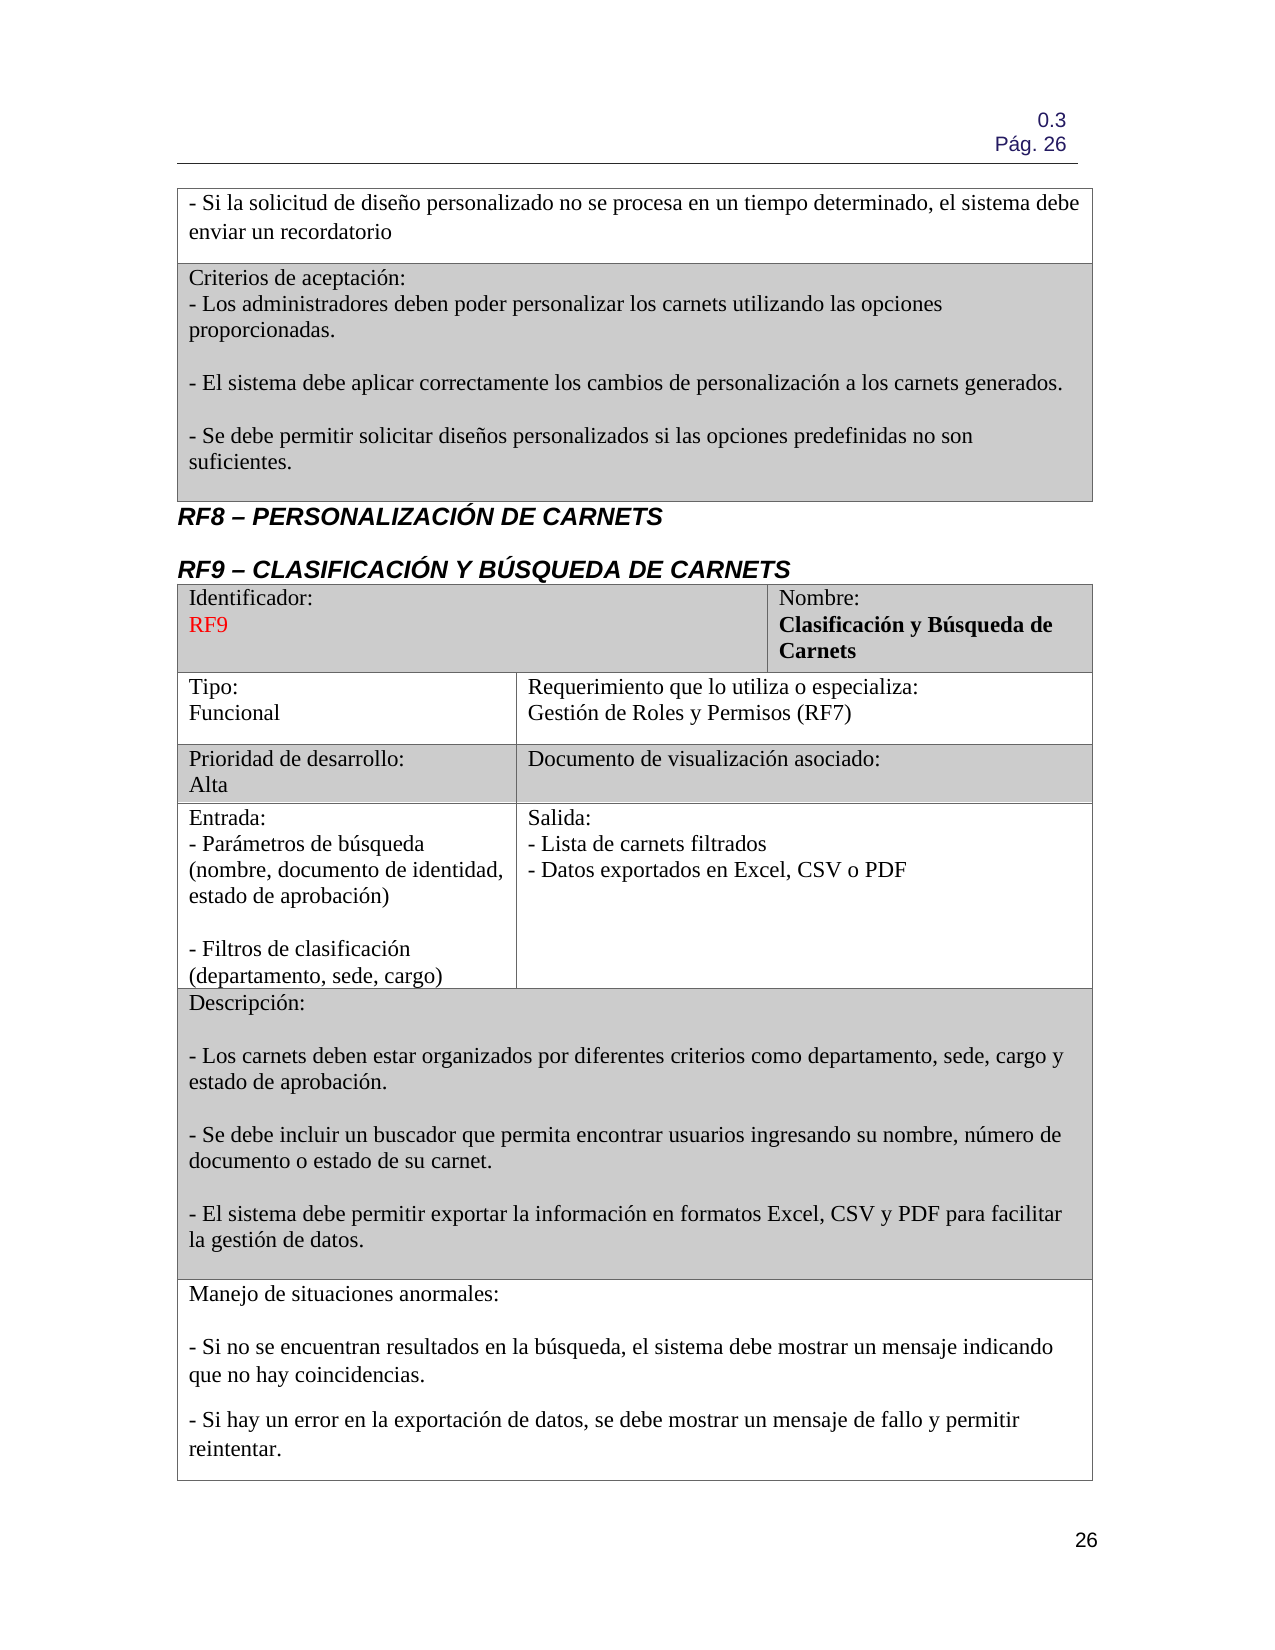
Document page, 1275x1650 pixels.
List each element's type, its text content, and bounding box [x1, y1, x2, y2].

text RF9 – CLASIFICACIÓN Y BÚSQUEDA DE CARNETS [177, 555, 1098, 583]
table_header Identificador: RF9 [178, 585, 767, 672]
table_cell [178, 189, 1092, 263]
table_cell Documento de visualización asociado: [517, 745, 1092, 802]
table_cell Tipo: Funcional [178, 673, 516, 744]
table_cell Requerimiento que lo utiliza o especializa: Gestión de Roles y Permisos (RF7) [517, 673, 1092, 744]
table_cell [178, 1280, 1092, 1479]
table_cell Criterios de aceptación: - Los administradores deben poder personalizar los carnets utilizando las opciones proporcionadas. - El sistema debe aplicar correctamente los cambios de personalización a los carnets generados. - Se debe permitir solicitar diseños personalizados si las opciones predefinidas no son suficientes. [178, 264, 1092, 501]
table_cell Prioridad de desarrollo: Alta [178, 745, 516, 802]
table_cell Salida: - Lista de carnets filtrados - Datos exportados en Excel, CSV o PDF [517, 804, 1092, 988]
text RF8 – PERSONALIZACIÓN DE CARNETS [177, 502, 1098, 531]
table_cell Descripción: - Los carnets deben estar organizados por diferentes criterios como departamento, sede, cargo y estado de aprobación. - Se debe incluir un buscador que permita encontrar usuarios ingresando su nombre, número de documento o estado de su carnet. - El sistema debe permitir exportar la información en formatos Excel, CSV y PDF para facilitar la gestión de datos. [178, 989, 1092, 1279]
table_header Nombre: Clasificación y Búsqueda de Carnets [768, 585, 1092, 672]
table_cell Entrada: - Parámetros de búsqueda (nombre, documento de identidad, estado de aprobación) - Filtros de clasificación (departamento, sede, cargo) [178, 804, 516, 988]
